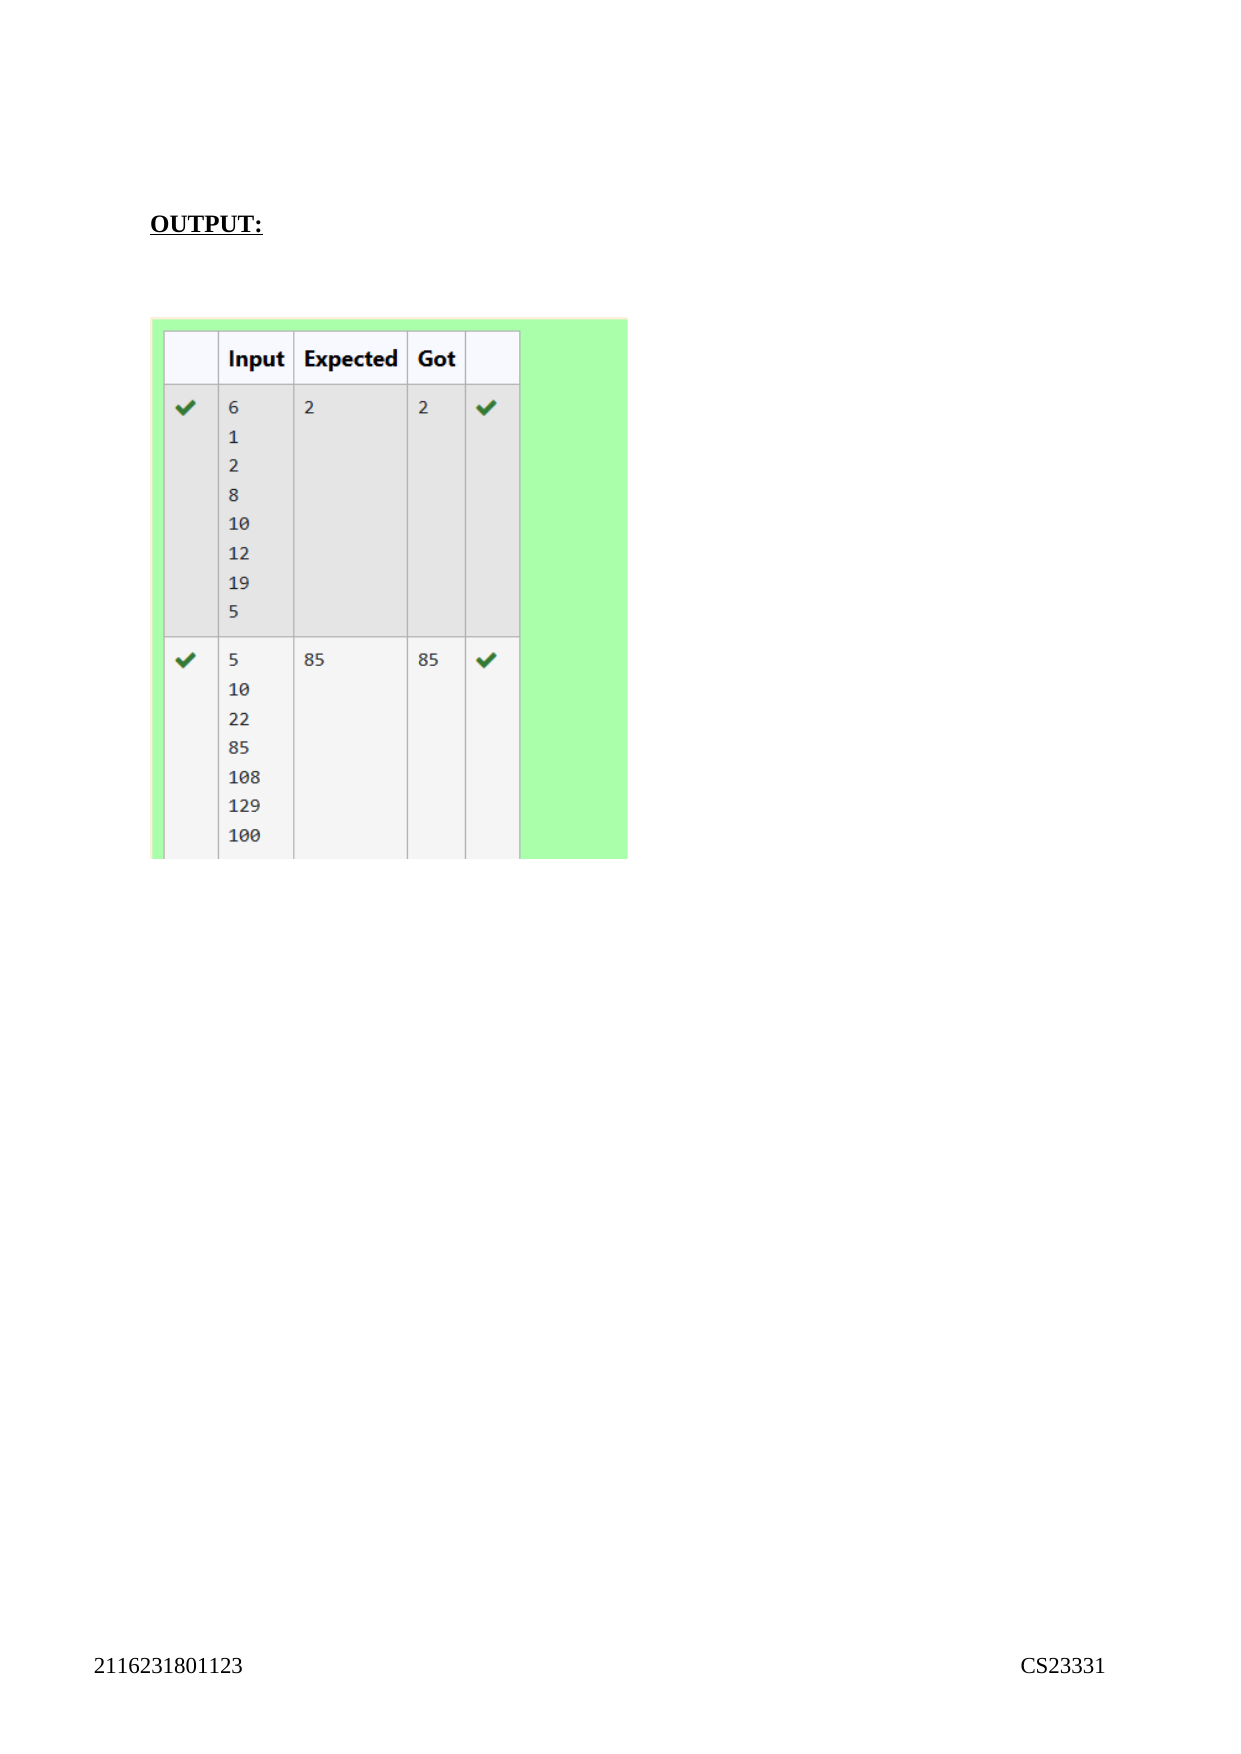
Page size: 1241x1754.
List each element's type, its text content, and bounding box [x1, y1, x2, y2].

picture [150, 317, 628, 859]
text OUTPUT: [150, 209, 1155, 237]
